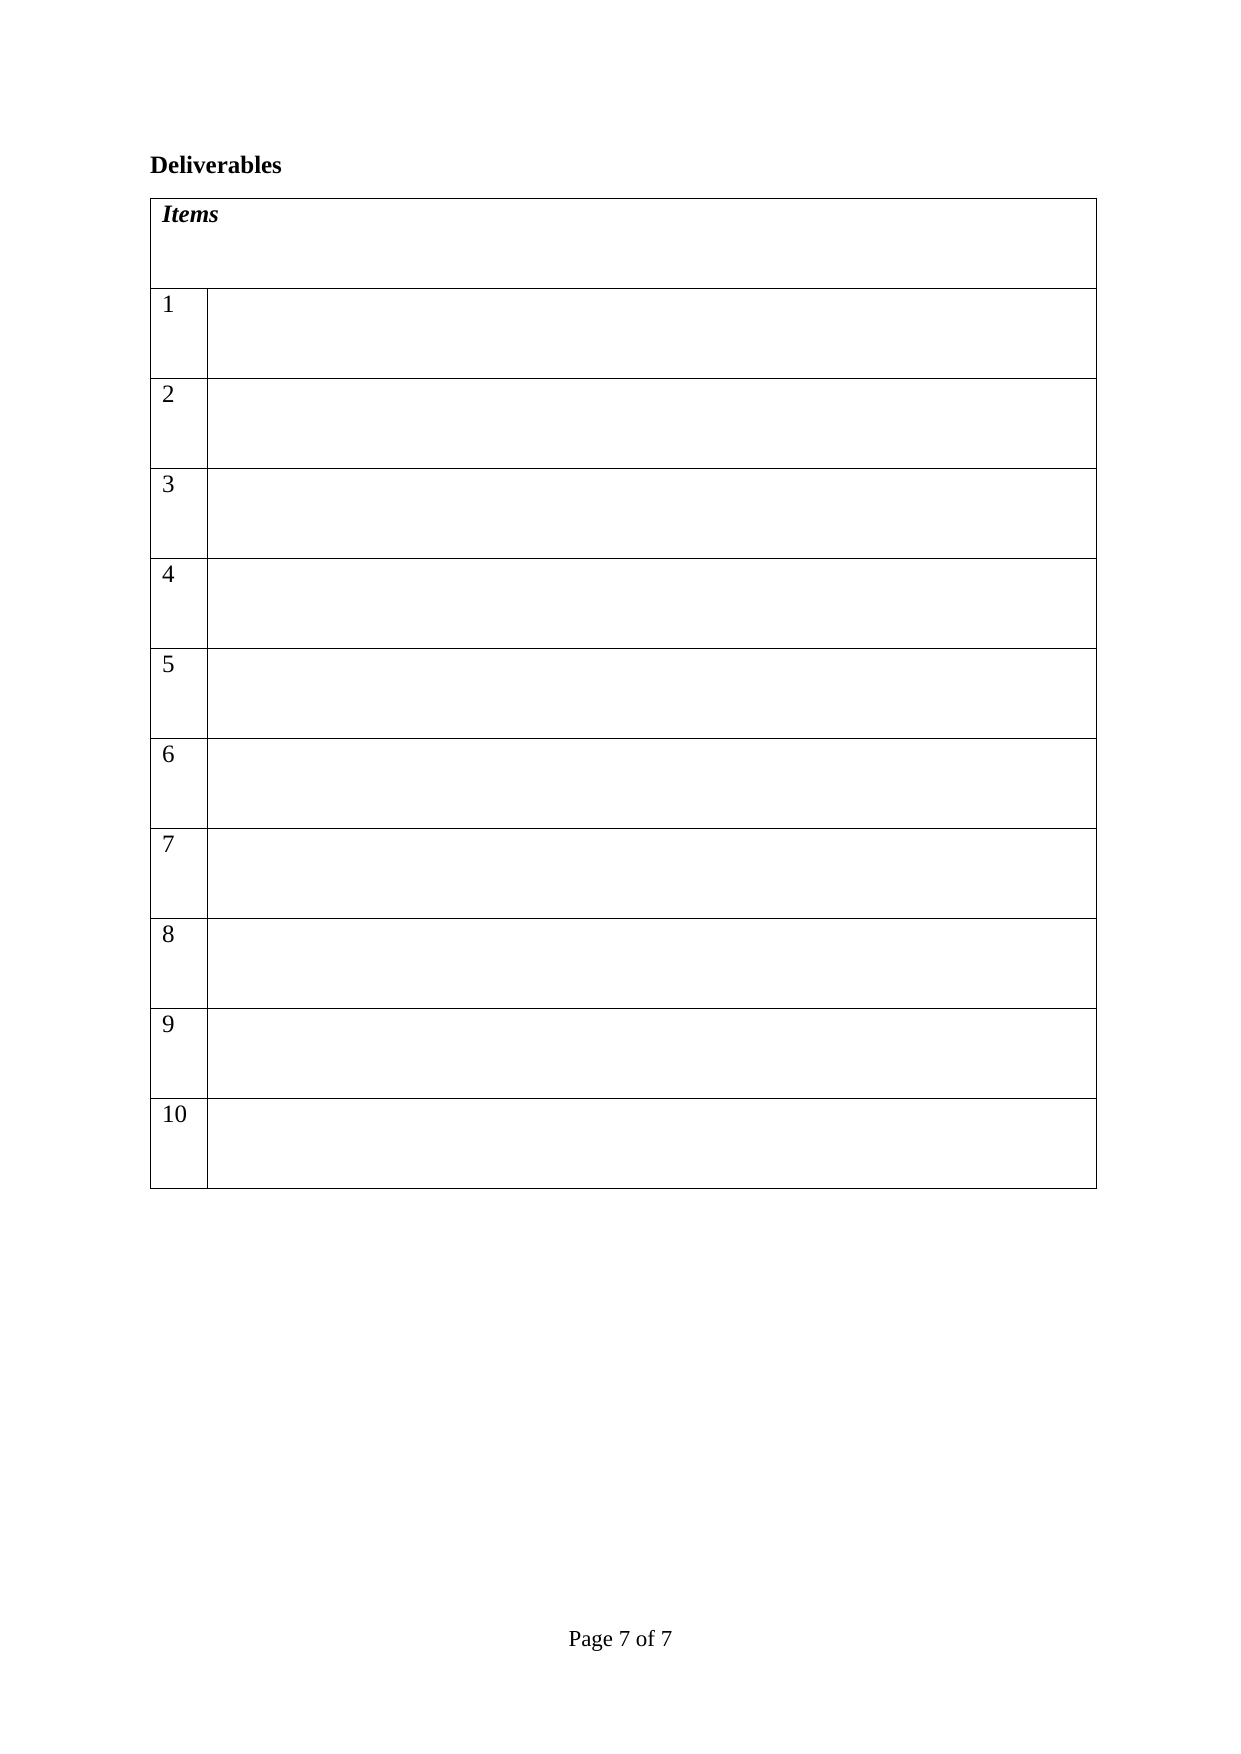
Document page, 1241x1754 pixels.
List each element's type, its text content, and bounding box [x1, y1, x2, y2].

table_header Items [151, 199, 1096, 288]
table_cell 9 [151, 1009, 207, 1098]
table_cell 7 [151, 829, 207, 918]
table_cell [208, 829, 1096, 918]
table_cell [208, 379, 1096, 468]
table_cell 3 [151, 469, 207, 558]
table_cell [208, 919, 1096, 1008]
table_cell [208, 649, 1096, 738]
table_cell [208, 1099, 1096, 1188]
table_cell 1 [151, 289, 207, 378]
table_cell 6 [151, 739, 207, 828]
table_cell 8 [151, 919, 207, 1008]
table_cell [208, 289, 1096, 378]
table_cell 4 [151, 559, 207, 648]
table_cell [208, 469, 1096, 558]
text Deliverables [150, 150, 1090, 179]
table_cell 5 [151, 649, 207, 738]
table_cell 10 [151, 1099, 207, 1188]
table_cell 2 [151, 379, 207, 468]
table_cell [208, 1009, 1096, 1098]
table_cell [208, 559, 1096, 648]
table_cell [208, 739, 1096, 828]
